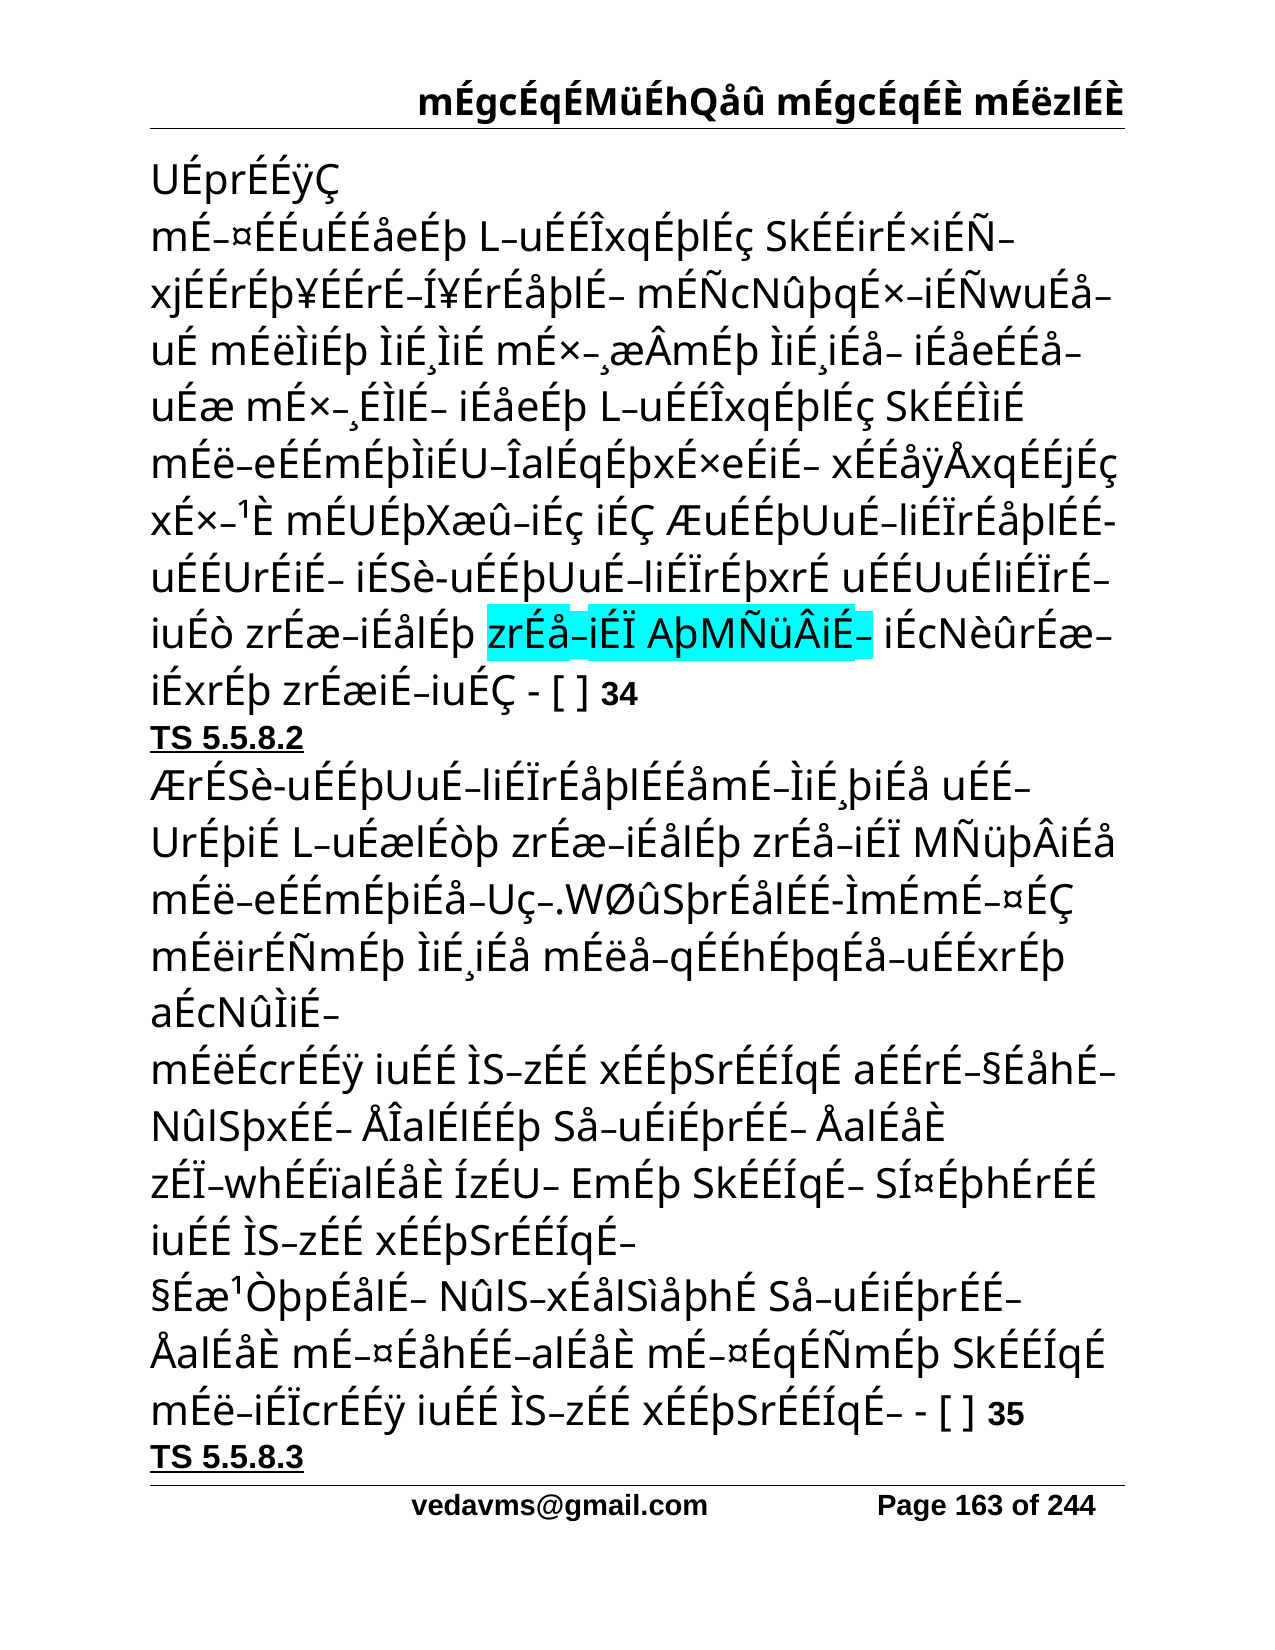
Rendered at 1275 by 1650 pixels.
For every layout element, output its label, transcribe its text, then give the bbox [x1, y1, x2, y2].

text mÉë–eÉÉmÉþÌiÉU–ÎalÉqÉþxÉ×eÉiÉ– xÉÉåÿÅxqÉÉjÉç xÉ×–¹È mÉUÉþXæû–iÉç iÉÇ ÆuÉÉþUuÉ–liÉÏrÉåþlÉÉ-uÉÉUrÉiÉ– iÉSè-uÉÉþUuÉ–liÉÏrÉþxrÉ uÉÉUuÉliÉÏrÉ–iuÉò zrÉæ–iÉålÉþ zrÉå–iÉÏ AþMÑüÂiÉ– iÉcNèûrÉæ–iÉxrÉþ zrÉæiÉ–iuÉÇ - [ ] 34 [150, 434, 1125, 718]
text mÉëÉcrÉÉÿ iuÉÉ ÌS–zÉÉ xÉÉþSrÉÉÍqÉ aÉÉrÉ–§ÉåhÉ– NûlSþxÉÉ– ÅÎalÉlÉÉþ Så–uÉiÉþrÉÉ– ÅalÉåÈ zÉÏ–whÉÉïalÉåÈ ÍzÉU– EmÉþ SkÉÉÍqÉ– SÍ¤ÉþhÉrÉÉ iuÉÉ ÌS–zÉÉ xÉÉþSrÉÉÍqÉ– [150, 1040, 1125, 1267]
text mÉë–eÉÉmÉþiÉå–Uç–.WØûSþrÉålÉÉ-ÌmÉmÉ–¤ÉÇ mÉëirÉÑmÉþ ÌiÉ¸iÉå mÉëå–qÉÉhÉþqÉå–uÉÉxrÉþ aÉcNûÌiÉ– [150, 870, 1125, 1040]
text TS 5.5.8.2 [150, 718, 1125, 756]
text §Éæ¹ÒþpÉålÉ– NûlS–xÉålSìåþhÉ Så–uÉiÉþrÉÉ– ÅalÉåÈ mÉ–¤ÉåhÉÉ–alÉåÈ mÉ–¤ÉqÉÑmÉþ SkÉÉÍqÉ [150, 1267, 1125, 1381]
text mÉë–iÉÏcrÉÉÿ iuÉÉ ÌS–zÉÉ xÉÉþSrÉÉÍqÉ– - [ ] 35 [150, 1381, 1125, 1437]
text aÉÉ–rÉ–§ÉåhÉþ mÉÑ–UxiÉÉ–SÒmÉþ ÌiÉ¸iÉå mÉëÉ–hÉqÉå–uÉÉÎxqÉþlÉç SkÉÉÌiÉ oÉ×WûSèUjÉliÉ–UÉprÉÉÿÇ [150, 150, 1125, 207]
text ÆrÉSè-uÉÉþUuÉ–liÉÏrÉåþlÉÉåmÉ–ÌiÉ¸þiÉå uÉÉ–UrÉþiÉ L–uÉælÉòþ zrÉæ–iÉålÉþ zrÉå–iÉÏ MÑüþÂiÉå [150, 756, 1125, 870]
text TS 5.5.8.3 [150, 1437, 1125, 1476]
text mÉ–¤ÉÉuÉÉåeÉþ L–uÉÉÎxqÉþlÉç SkÉÉirÉ×iÉÑ–xjÉÉrÉþ¥ÉÉrÉ–Í¥ÉrÉåþlÉ– mÉÑcNûþqÉ×–iÉÑwuÉå–uÉ mÉëÌiÉþ ÌiÉ¸ÌiÉ mÉ×–¸æÂmÉþ ÌiÉ¸iÉå– iÉåeÉÉå– uÉæ mÉ×–¸ÉÌlÉ– iÉåeÉþ L–uÉÉÎxqÉþlÉç SkÉÉÌiÉ [150, 207, 1125, 434]
